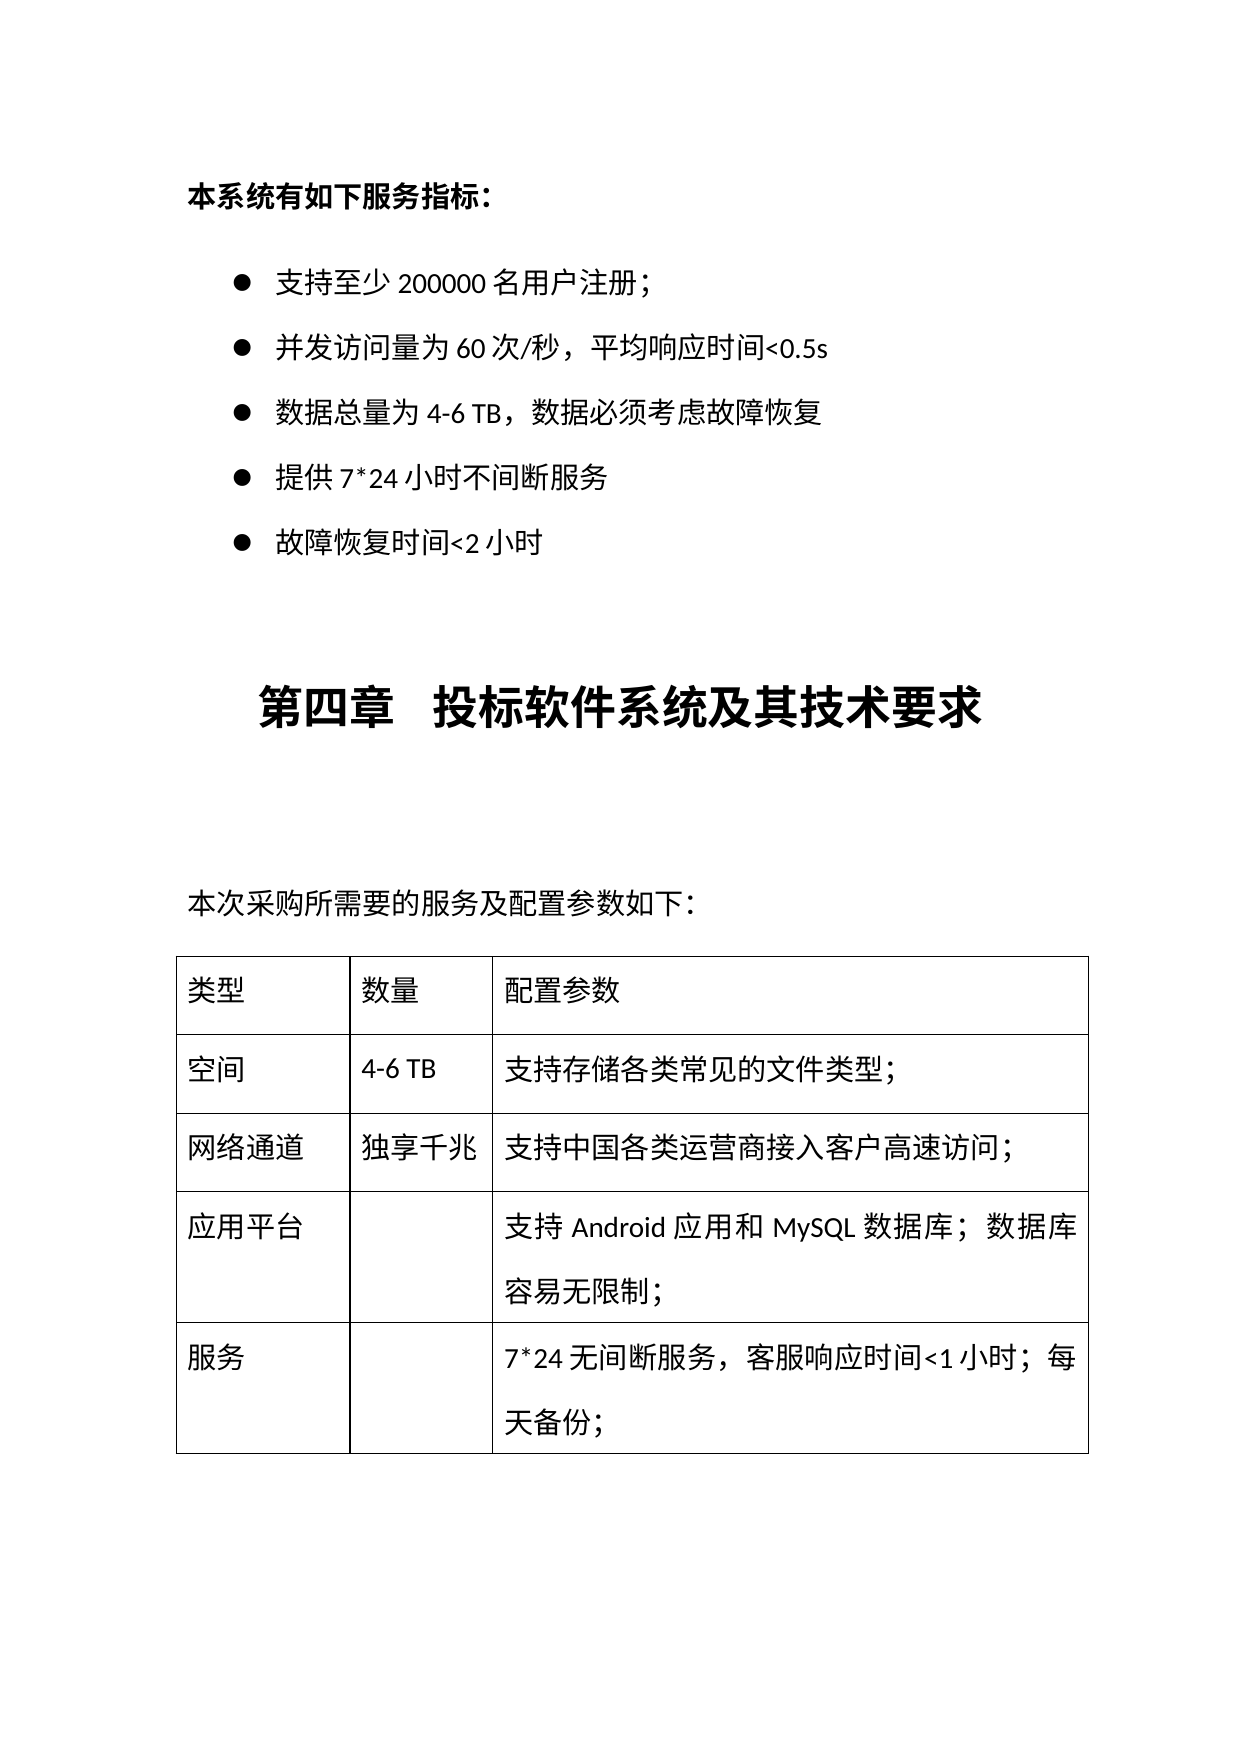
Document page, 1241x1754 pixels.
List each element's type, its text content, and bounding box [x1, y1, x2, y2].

text 本次采购所需要的服务及配置参数如下： [187, 869, 1053, 934]
table_header 配置参数 [493, 957, 1088, 1034]
table_cell 应用平台 [177, 1192, 349, 1322]
list 投标软件系统及其技术要求 [187, 656, 1053, 753]
table_header 类型 [177, 957, 349, 1034]
table_cell 4-6 TB [351, 1035, 492, 1113]
list 故障恢复时间<2小时 [231, 508, 1053, 573]
table_cell 支持存储各类常见的文件类型； [493, 1035, 1088, 1113]
list 支持至少200000名用户注册； [231, 248, 1053, 313]
list 提供7*24小时不间断服务 [231, 443, 1053, 508]
text 本系统有如下服务指标： [187, 162, 1053, 227]
table_cell [351, 1323, 492, 1453]
list 数据总量为4-6 TB，数据必须考虑故障恢复 [231, 378, 1053, 443]
table_cell 空间 [177, 1035, 349, 1113]
table_cell 服务 [177, 1323, 349, 1453]
table_cell 支持中国各类运营商接入客户高速访问； [493, 1114, 1088, 1191]
table_cell 独享千兆 [351, 1114, 492, 1191]
table_cell 支持Android应用和MySQL数据库；数据库容易无限制； [493, 1192, 1088, 1322]
table_cell 7*24无间断服务，客服响应时间<1小时；每天备份； [493, 1323, 1088, 1453]
table_header 数量 [351, 957, 492, 1034]
list 并发访问量为60次/秒，平均响应时间<0.5s [231, 313, 1053, 378]
table_cell [351, 1192, 492, 1322]
table_cell 网络通道 [177, 1114, 349, 1191]
